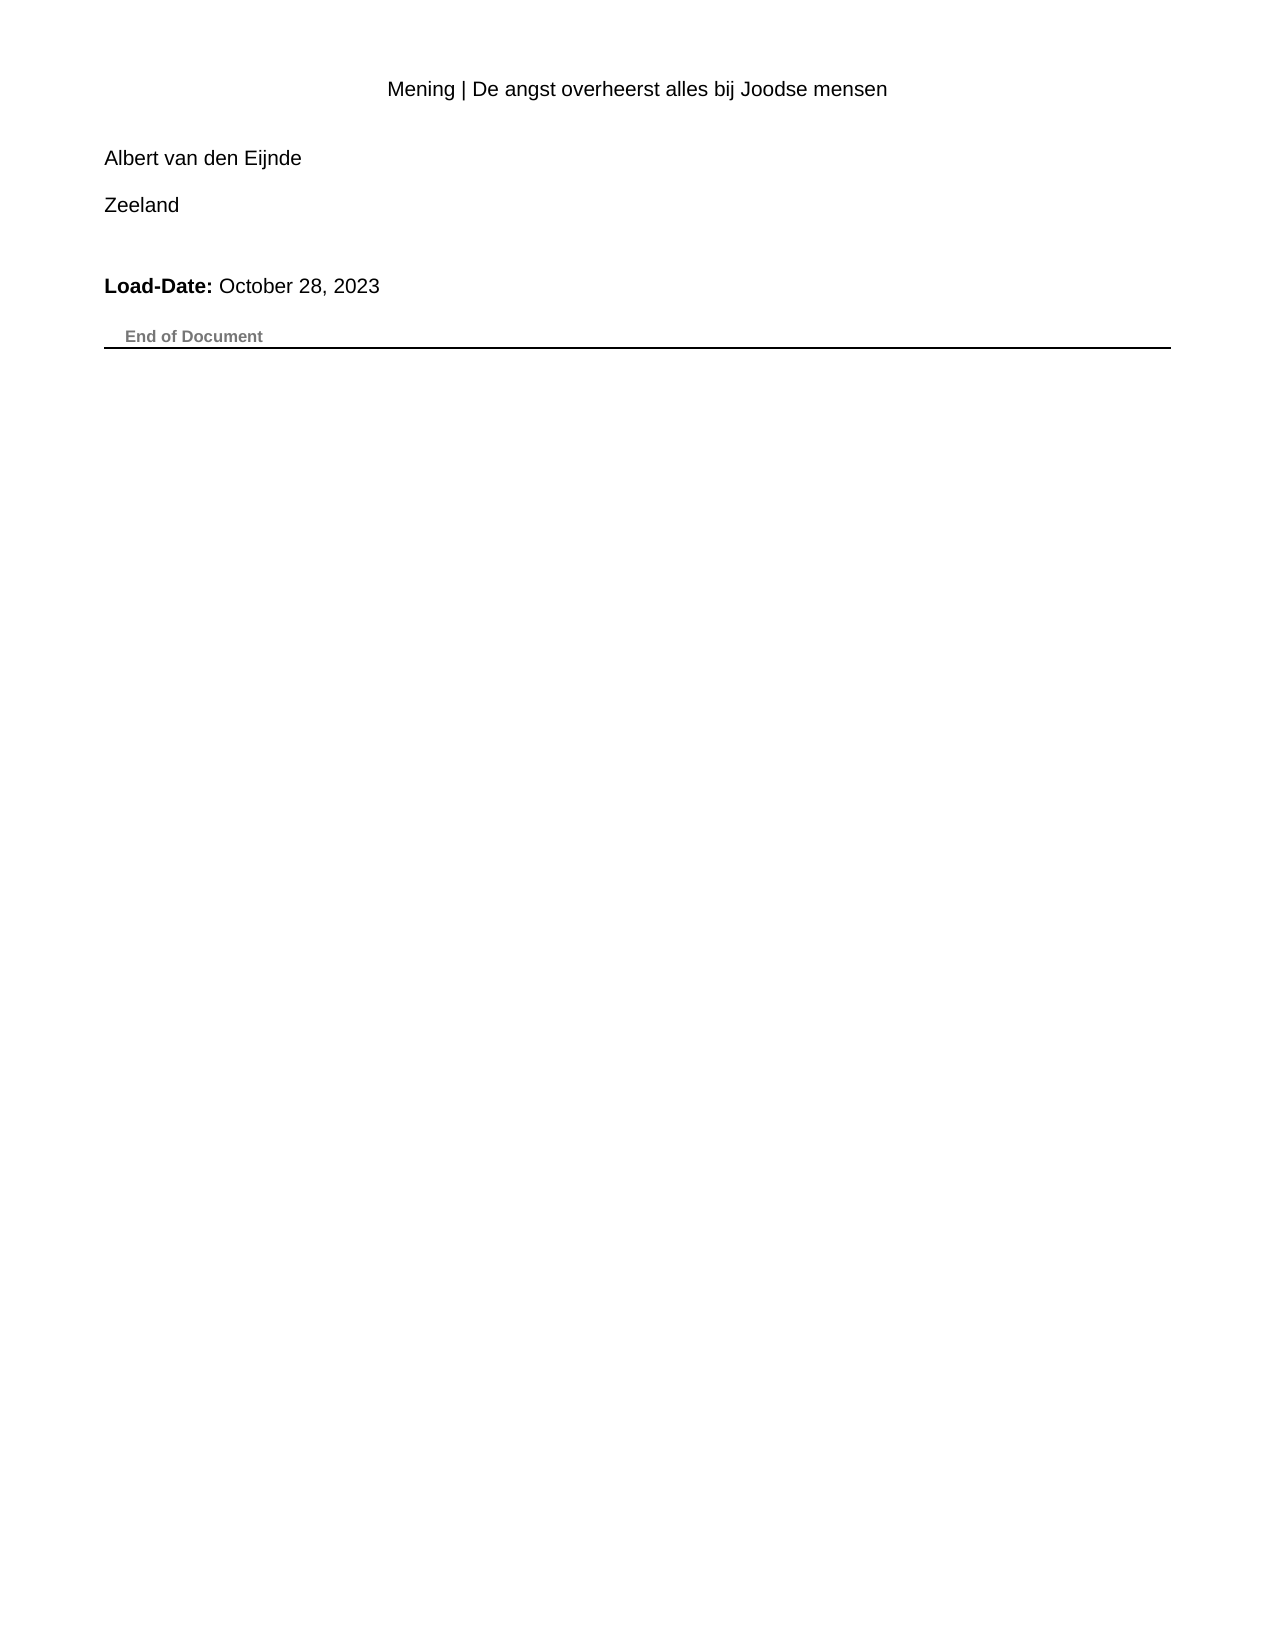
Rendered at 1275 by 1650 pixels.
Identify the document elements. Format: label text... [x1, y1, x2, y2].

text Load-Date: October 28, 2023 [104, 242, 1171, 298]
text End of Document [125, 327, 1171, 346]
text Albert van den Eijnde [104, 142, 1171, 169]
text Zeeland [104, 190, 1171, 217]
